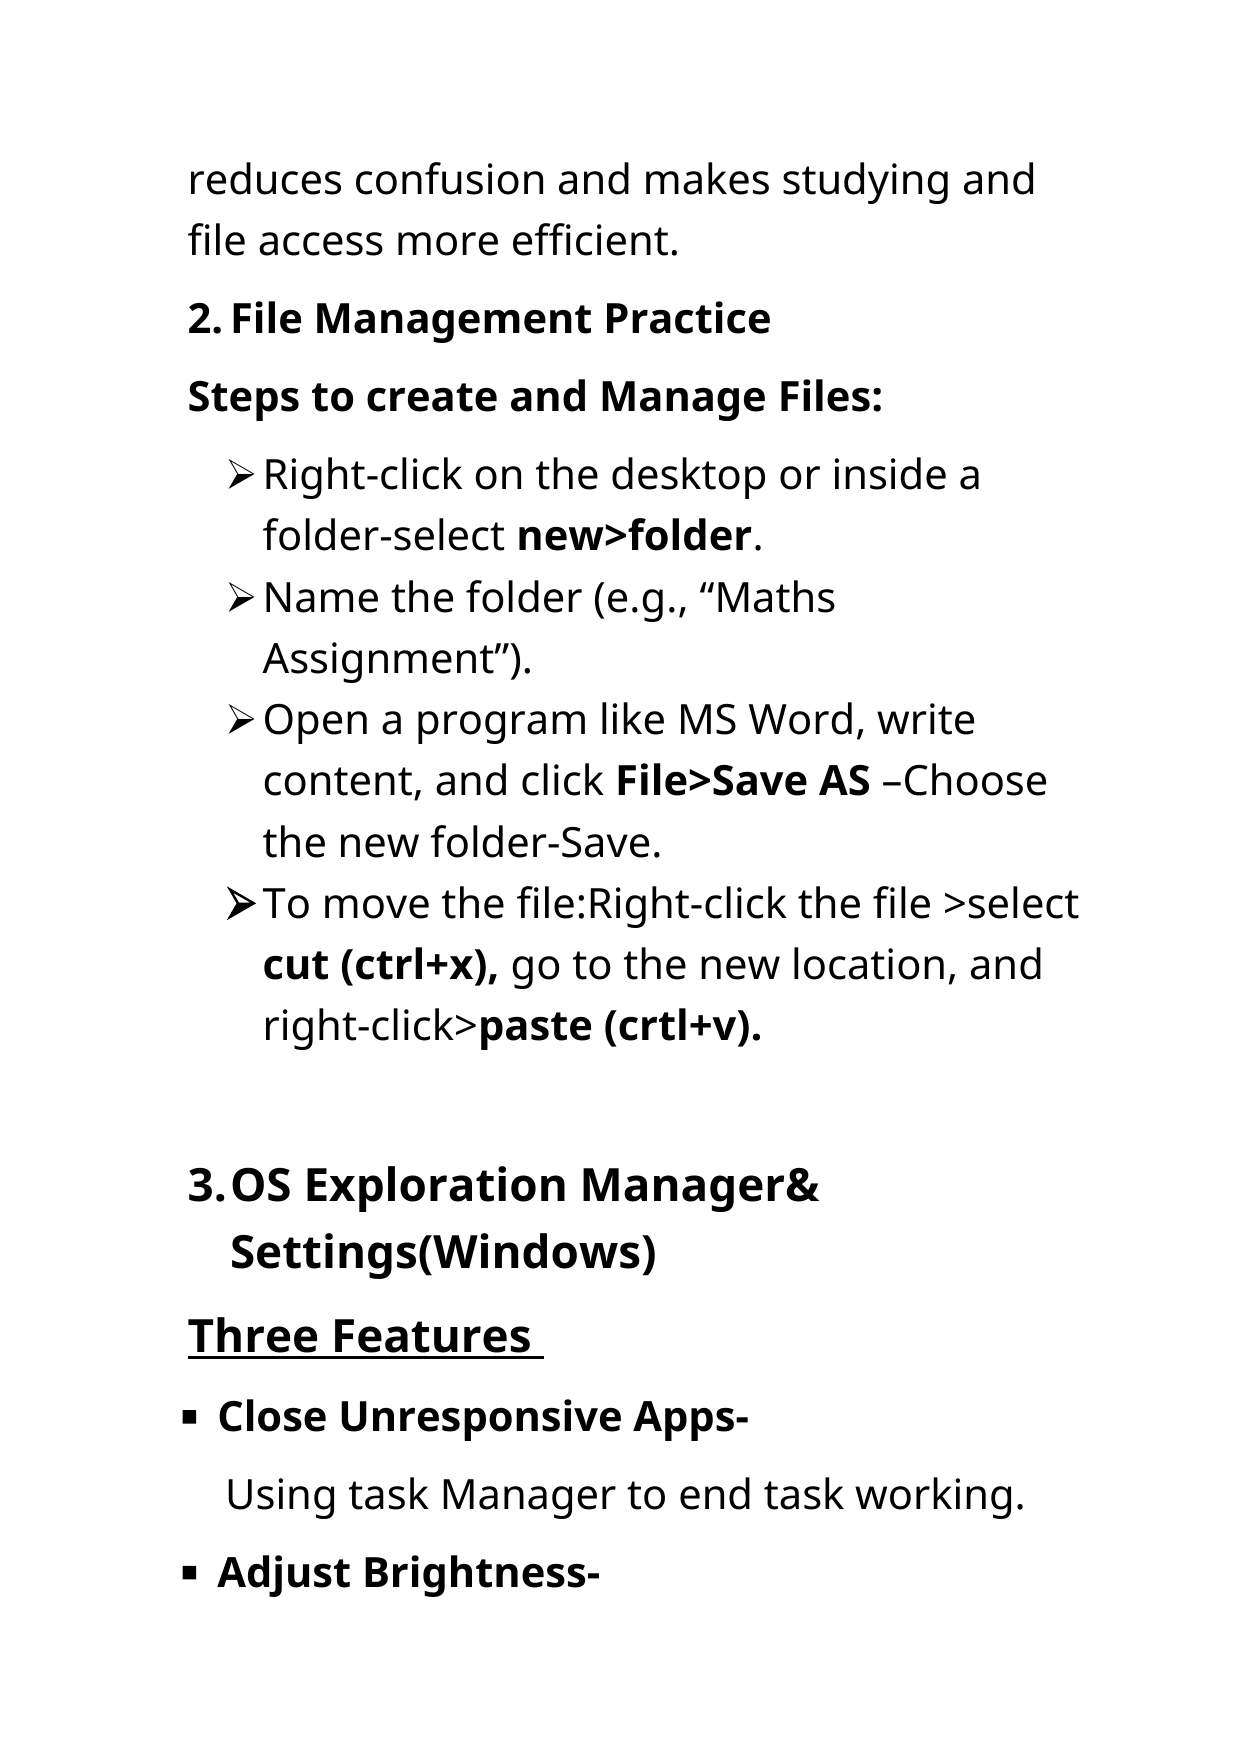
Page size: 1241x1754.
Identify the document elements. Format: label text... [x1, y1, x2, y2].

list Open a program like MS Word, write content, and click File>Save AS –Choose the new folder-Save. [225, 690, 1090, 869]
list Name the folder (e.g., “Maths Assignment”). [225, 567, 1090, 686]
list Right-click on the desktop or inside a folder-select new>folder. [225, 445, 1090, 563]
list Close Unresponsive Apps- [179, 1387, 1090, 1444]
text Using task Manager to end task working. [225, 1465, 1090, 1522]
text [187, 150, 1090, 268]
text Three Features [187, 1303, 1090, 1366]
text Steps to create and Manage Files: [187, 367, 1090, 424]
list File Management Practice [187, 289, 1090, 346]
list To move the file:Right-click the file >select cut (ctrl+x), go to the new location, and right-click>paste (crtl+v). [225, 874, 1090, 1053]
list Adjust Brightness- [179, 1543, 1090, 1600]
list OS Exploration Manager& Settings(Windows) [187, 1152, 1090, 1282]
